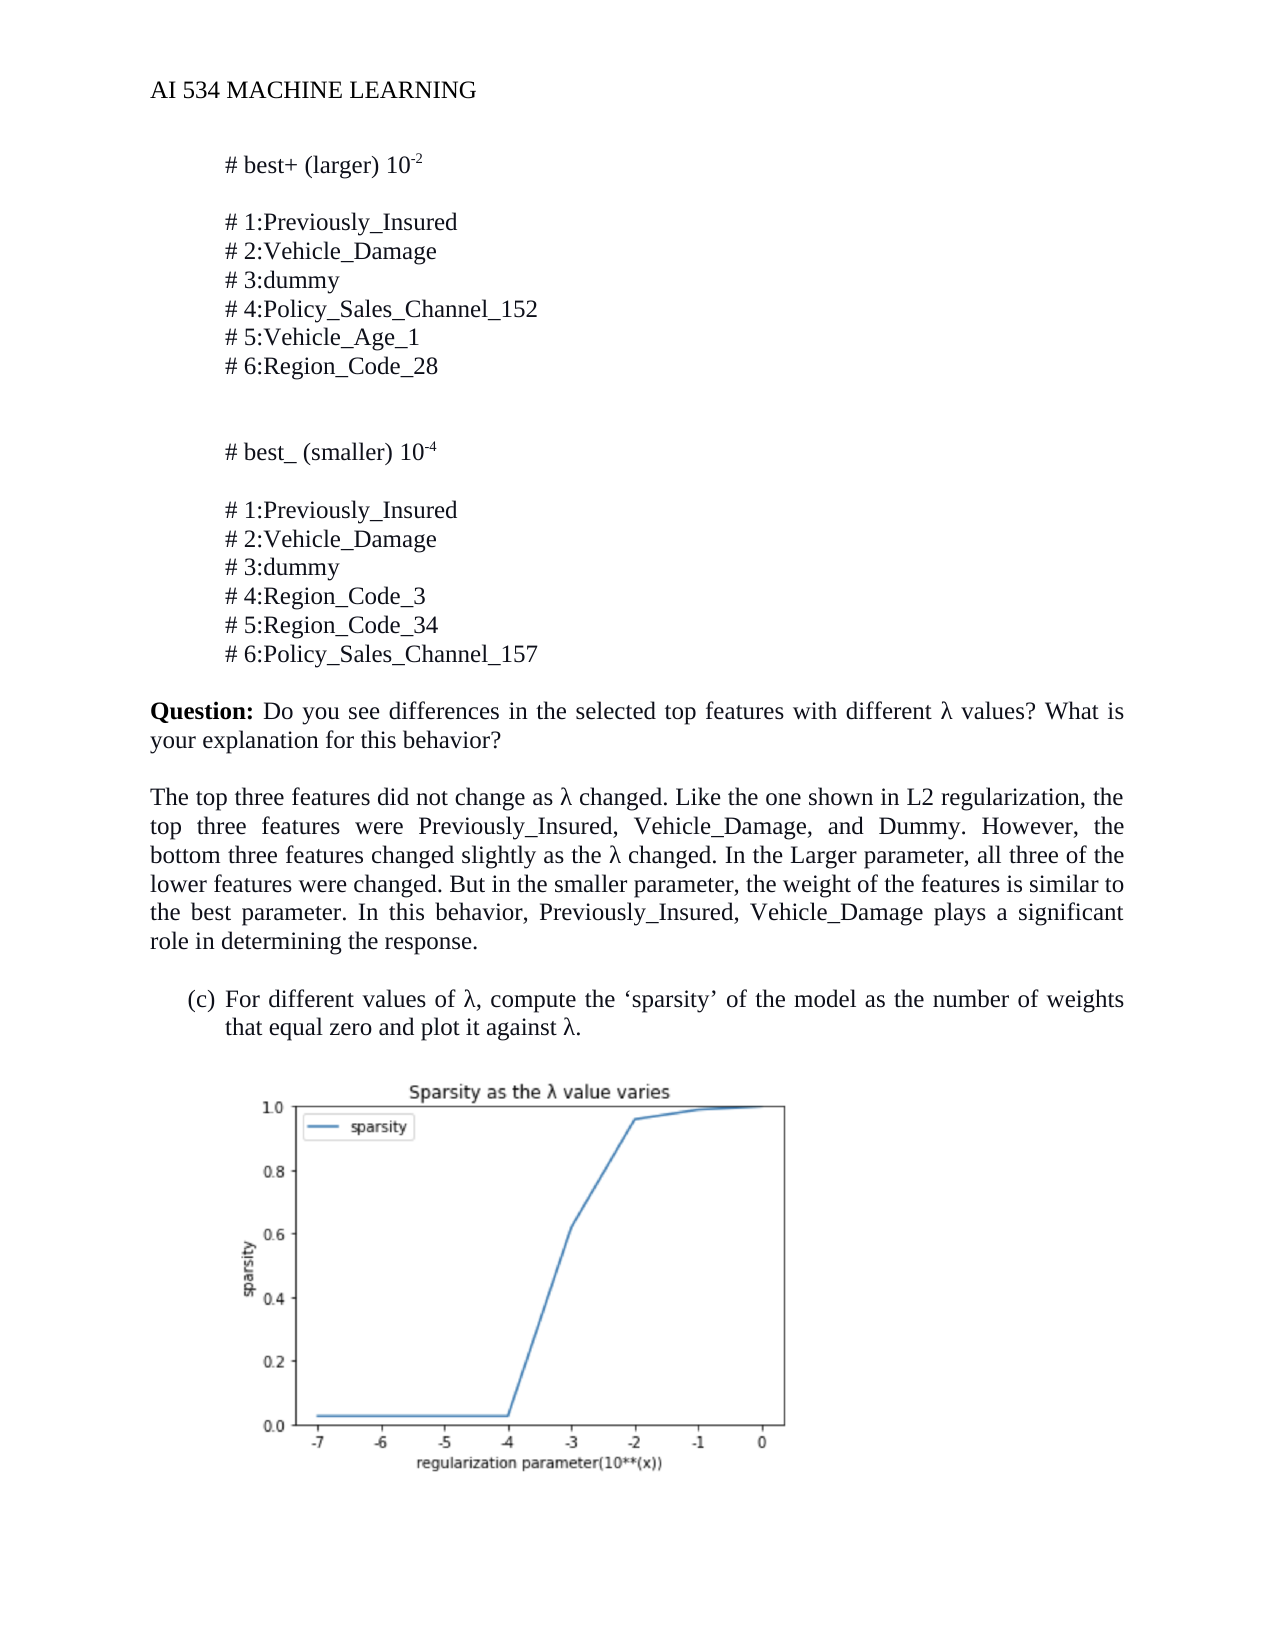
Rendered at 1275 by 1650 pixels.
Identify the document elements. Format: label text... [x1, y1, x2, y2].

list # 2:Vehicle_Damage [225, 524, 1125, 552]
list # 4:Policy_Sales_Channel_152 [225, 294, 1125, 322]
list # 2:Vehicle_Damage [225, 236, 1125, 265]
list # 5:Region_Code_34 [225, 610, 1125, 639]
picture [225, 1070, 817, 1487]
list # 6:Region_Code_28 [225, 351, 1125, 380]
list For different values of λ, compute the ‘sparsity’ of the model as the number of weights that equal zero and plot it against λ. [187, 984, 1125, 1041]
list # 3:dummy [225, 552, 1125, 581]
list # 5:Vehicle_Age_1 [225, 322, 1125, 351]
list # 1:Previously_Insured [225, 495, 1125, 524]
text Question: Do you see differences in the selected top features with different λ values? What is your explanation for this behavior? [150, 696, 1125, 754]
list # best_ (smaller) 10-4 [225, 437, 1125, 466]
list # 3:dummy [225, 265, 1125, 294]
list # 1:Previously_Insured [225, 207, 1125, 236]
list # 6:Policy_Sales_Channel_157 [225, 639, 1125, 667]
text The top three features did not change as λ changed. Like the one shown in L2 regularization, the top three features were Previously_Insured, Vehicle_Damage, and Dummy. However, the bottom three features changed slightly as the λ changed. In the Larger parameter, all three of the lower features were changed. But in the smaller parameter, the weight of the features is similar to the best parameter. In this behavior, Previously_Insured, Vehicle_Damage plays a significant role in determining the response. [150, 782, 1125, 955]
list # 4:Region_Code_3 [225, 581, 1125, 610]
list # best+ (larger) 10-2 [225, 150, 1125, 179]
